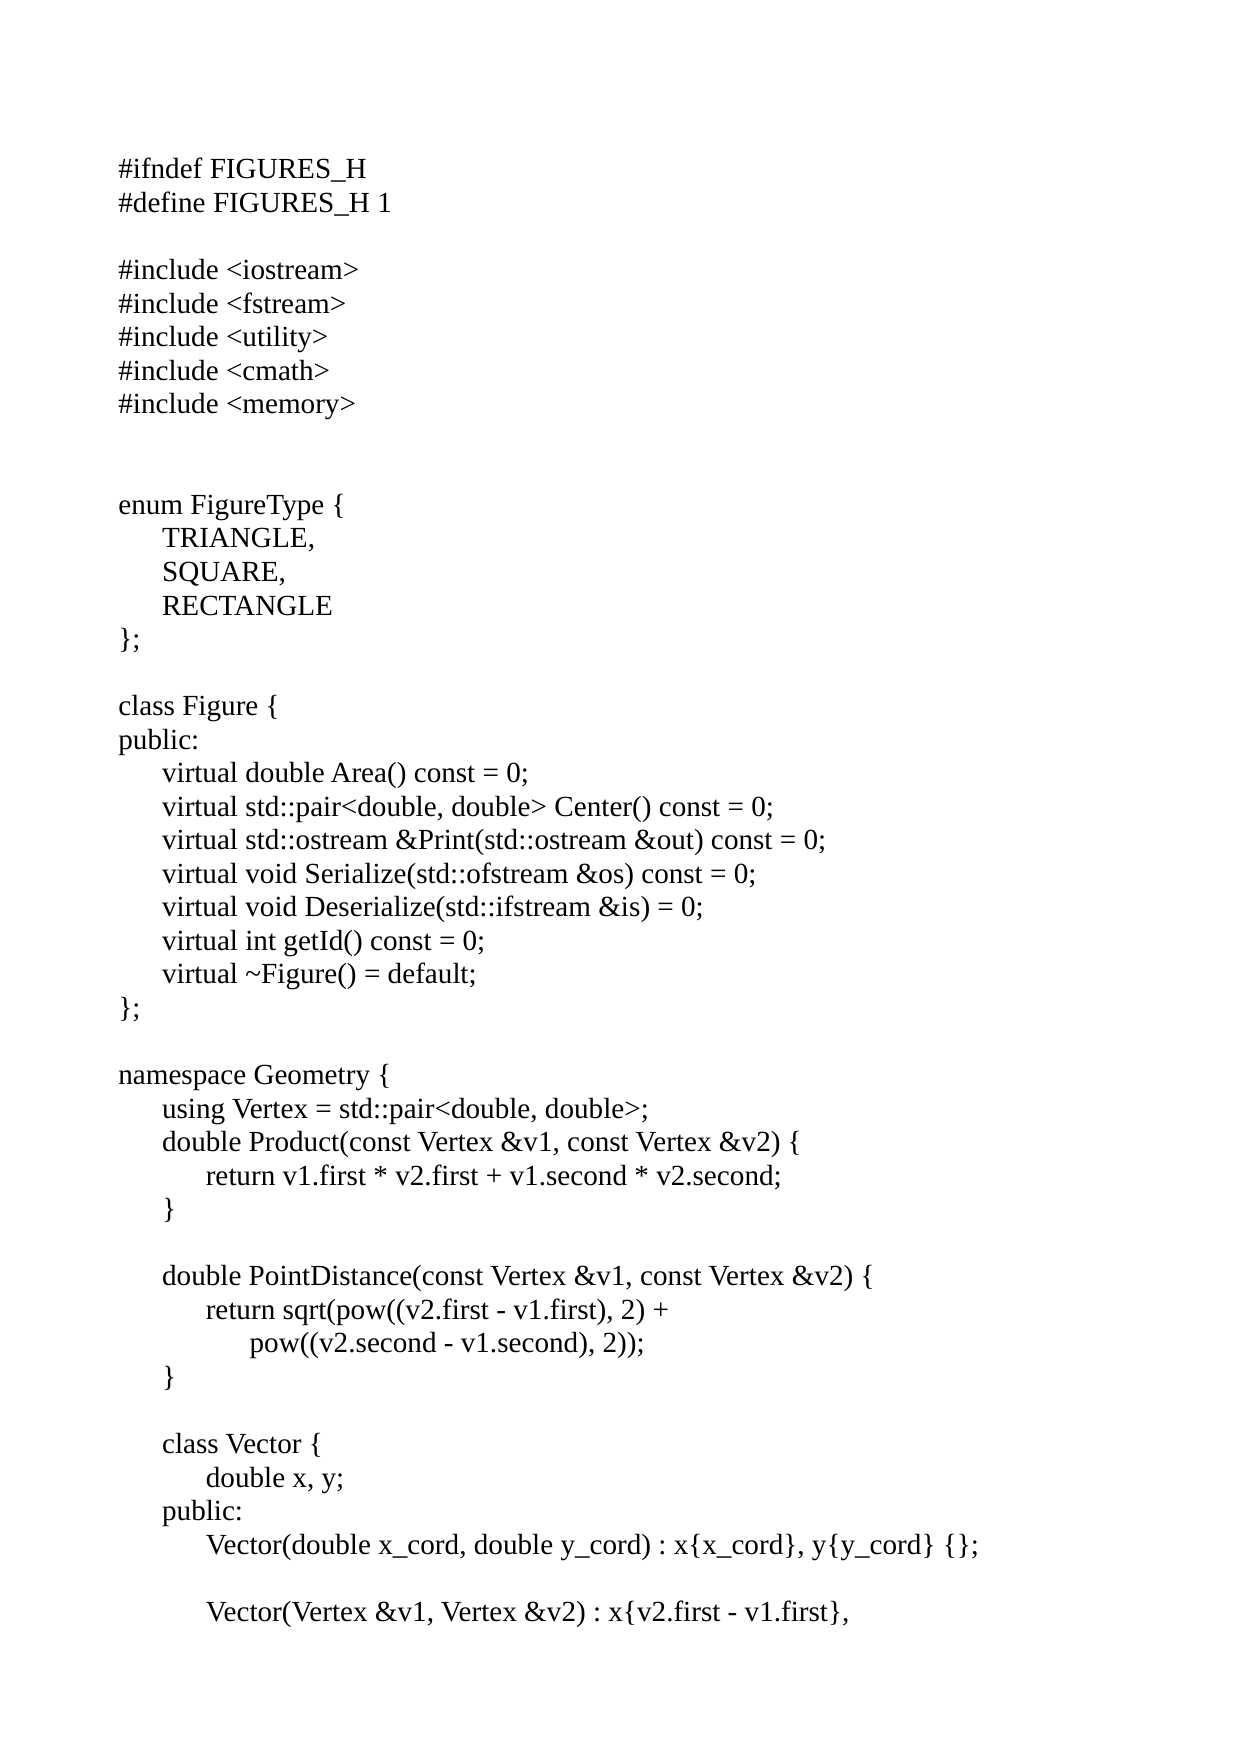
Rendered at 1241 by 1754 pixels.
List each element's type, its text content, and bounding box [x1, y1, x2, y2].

text using Vertex = std::pair<double, double>; [118, 1091, 1122, 1124]
text enum FigureType { [118, 487, 1122, 521]
text virtual std::pair<double, double> Center() const = 0; [118, 789, 1122, 822]
text #include <memory> [118, 386, 1122, 420]
text Vector(Vertex &v1, Vertex &v2) : x{v2.first - v1.first}, [118, 1594, 1122, 1627]
text namespace Geometry { [118, 1057, 1122, 1091]
text class Vector { [118, 1426, 1122, 1460]
text pow((v2.second - v1.second), 2)); [118, 1326, 1122, 1359]
text #include <fstream> [118, 286, 1122, 319]
text double Product(const Vertex &v1, const Vertex &v2) { [118, 1124, 1122, 1158]
text SQUARE, [118, 554, 1122, 588]
text return sqrt(pow((v2.first - v1.first), 2) + [118, 1292, 1122, 1326]
text } [118, 1191, 1122, 1225]
text virtual std::ostream &Print(std::ostream &out) const = 0; [118, 822, 1122, 856]
text double PointDistance(const Vertex &v1, const Vertex &v2) { [118, 1258, 1122, 1292]
text virtual int getId() const = 0; [118, 923, 1122, 957]
text Vector(double x_cord, double y_cord) : x{x_cord}, y{y_cord} {}; [118, 1527, 1122, 1560]
text virtual void Serialize(std::ofstream &os) const = 0; [118, 856, 1122, 889]
text #include <cmath> [118, 353, 1122, 386]
text virtual ~Figure() = default; [118, 957, 1122, 990]
text double x, y; [118, 1460, 1122, 1493]
text }; [118, 621, 1122, 655]
text } [118, 1359, 1122, 1393]
text RECTANGLE [118, 588, 1122, 621]
text virtual double Area() const = 0; [118, 755, 1122, 789]
text }; [118, 990, 1122, 1024]
text #ifndef FIGURES_H [118, 152, 1122, 185]
text public: [118, 1493, 1122, 1527]
text class Figure { [118, 688, 1122, 722]
text public: [118, 722, 1122, 755]
text #define FIGURES_H 1 [118, 185, 1122, 219]
text #include <iostream> [118, 252, 1122, 286]
text #include <utility> [118, 319, 1122, 353]
text TRIANGLE, [118, 521, 1122, 554]
text virtual void Deserialize(std::ifstream &is) = 0; [118, 889, 1122, 923]
text return v1.first * v2.first + v1.second * v2.second; [118, 1158, 1122, 1191]
